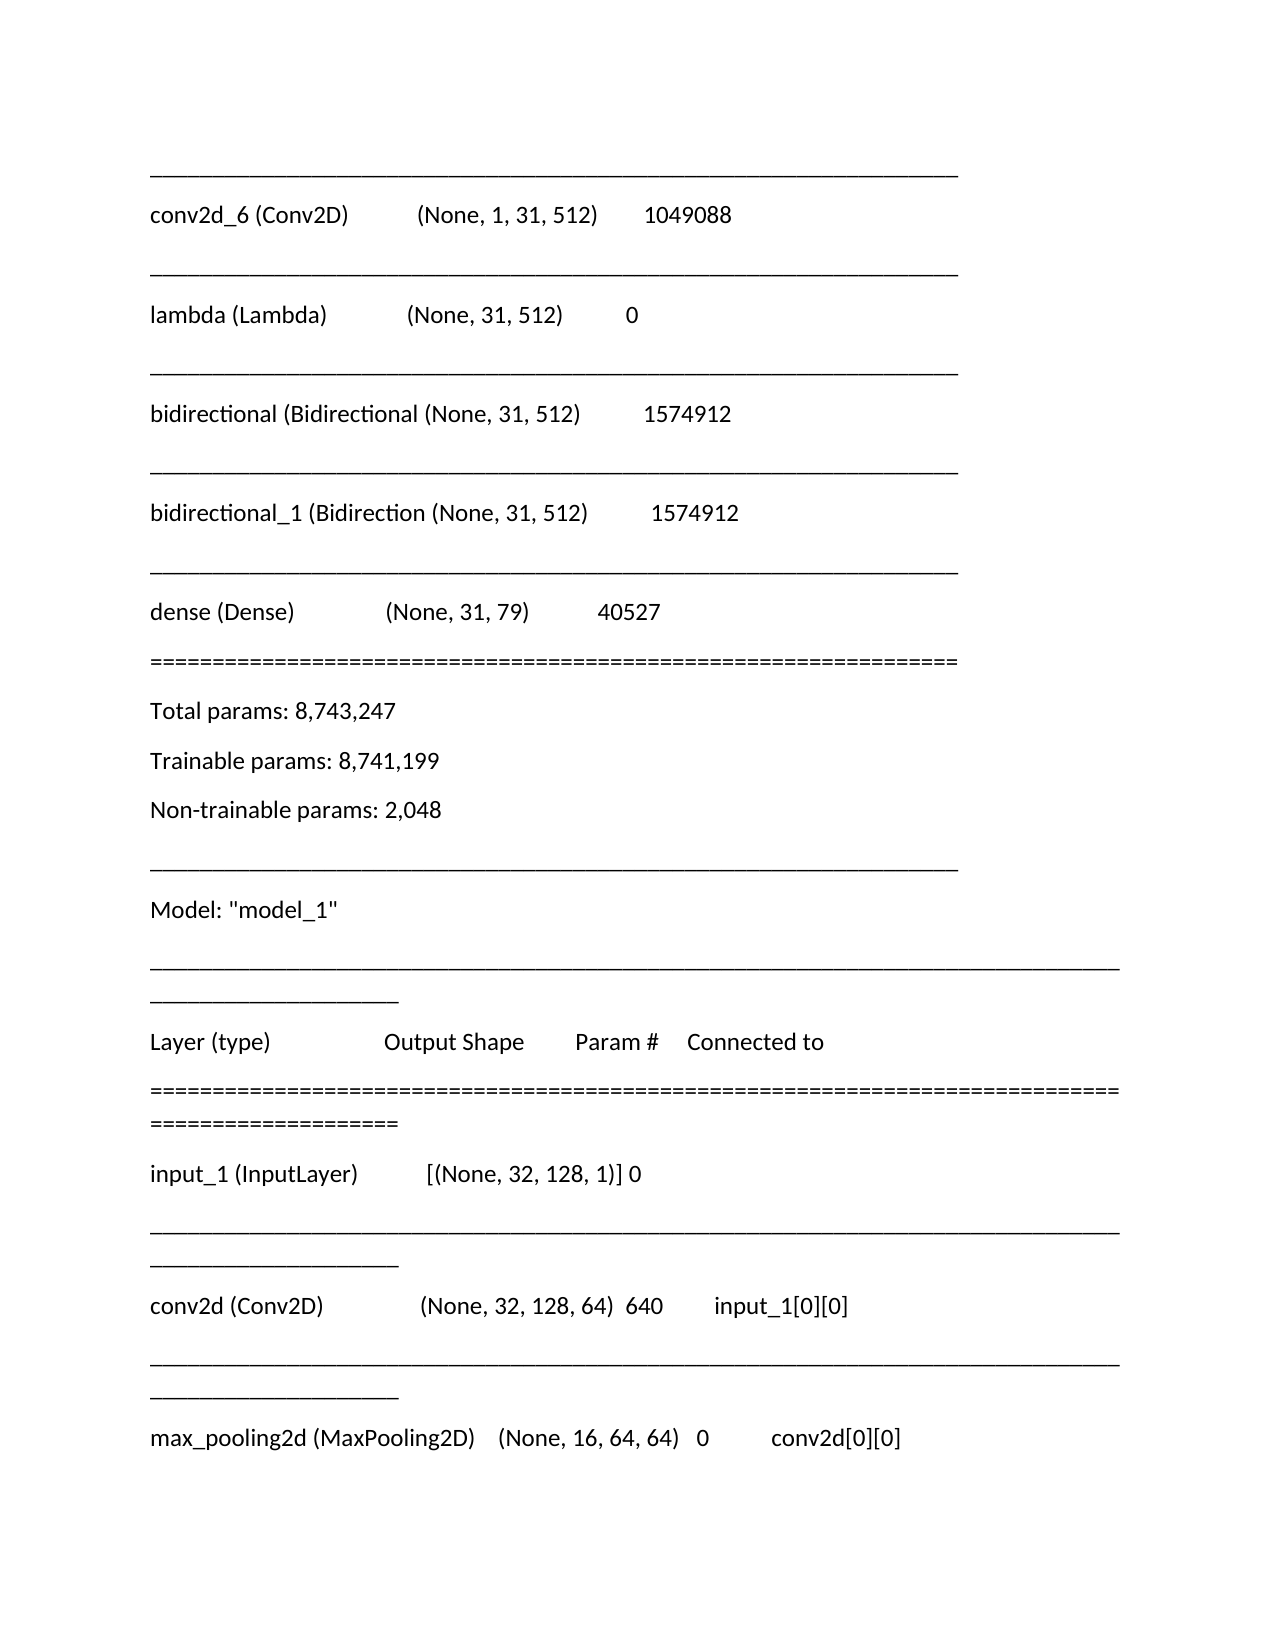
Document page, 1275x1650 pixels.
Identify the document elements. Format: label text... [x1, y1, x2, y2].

text conv2d_6 (Conv2D) (None, 1, 31, 512) 1049088 [150, 199, 1125, 230]
text _________________________________________________________________ [150, 348, 1125, 379]
text _________________________________________________________________ [150, 844, 1125, 875]
text dense (Dense) (None, 31, 79) 40527 [150, 596, 1125, 627]
text Non-trainable params: 2,048 [150, 794, 1125, 825]
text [150, 249, 1125, 280]
text conv2d (Conv2D) (None, 32, 128, 64) 640 input_1[0][0] [150, 1290, 1125, 1321]
text Trainable params: 8,741,199 [150, 745, 1125, 776]
text input_1 (InputLayer) [(None, 32, 128, 1)] 0 [150, 1158, 1125, 1188]
text ================================================================================================== [150, 1075, 1125, 1139]
text max_pooling2d (MaxPooling2D) (None, 16, 64, 64) 0 conv2d[0][0] [150, 1422, 1125, 1453]
text ================================================================= [150, 646, 1125, 676]
text bidirectional_1 (Bidirection (None, 31, 512) 1574912 [150, 497, 1125, 528]
text Layer (type) Output Shape Param # Connected to [150, 1026, 1125, 1056]
text __________________________________________________________________________________________________ [150, 1207, 1125, 1271]
text __________________________________________________________________________________________________ [150, 943, 1125, 1007]
text Model: "model_1" [150, 894, 1125, 924]
text bidirectional (Bidirectional (None, 31, 512) 1574912 [150, 398, 1125, 428]
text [150, 1339, 1125, 1403]
text _________________________________________________________________ [150, 547, 1125, 577]
text lambda (Lambda) (None, 31, 512) 0 [150, 299, 1125, 329]
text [150, 150, 1125, 181]
text Total params: 8,743,247 [150, 695, 1125, 726]
text _________________________________________________________________ [150, 447, 1125, 478]
